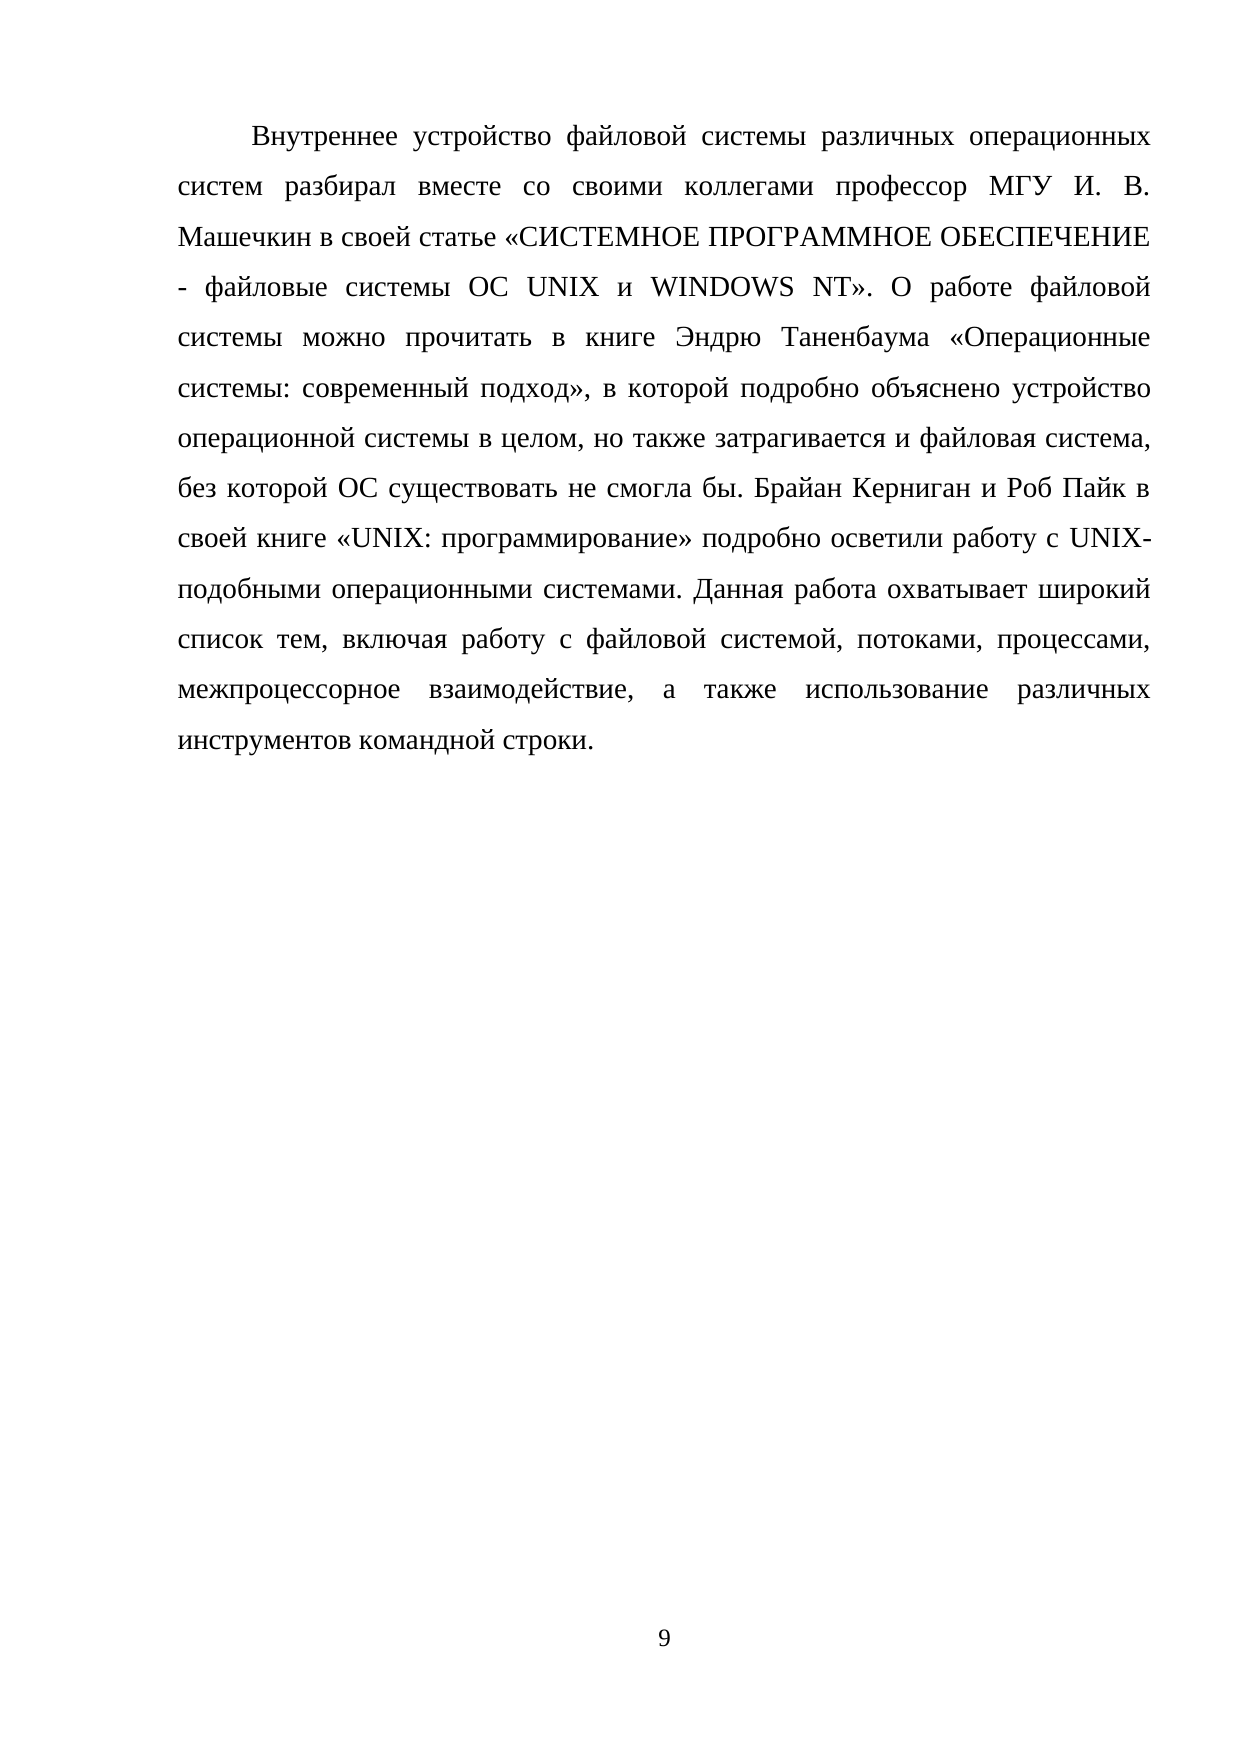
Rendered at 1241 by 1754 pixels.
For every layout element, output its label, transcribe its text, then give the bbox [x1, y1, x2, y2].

text Внутреннее устройство файловой системы различных операционных систем разбирал вместе со своими коллегами профессор МГУ И. В. Машечкин в своей статье «СИСТЕМНОЕ ПРОГРАММНОЕ ОБЕСПЕЧЕНИЕ - файловые системы ОС UNIX и WINDOWS NT». О работе файловой системы можно прочитать в книге Эндрю Таненбаума «Операционные системы: современный подход», в которой подробно объяснено устройство операционной системы в целом, но также затрагивается и файловая система, без которой ОС существовать не смогла бы. Брайан Керниган и Роб Пайк в своей книге «UNIX: программирование» подробно осветили работу с UNIX-подобными операционными системами. Данная работа охватывает широкий список тем, включая работу с файловой системой, потоками, процессами, межпроцессорное взаимодействие, а также использование различных инструментов командной строки. [177, 118, 1152, 755]
